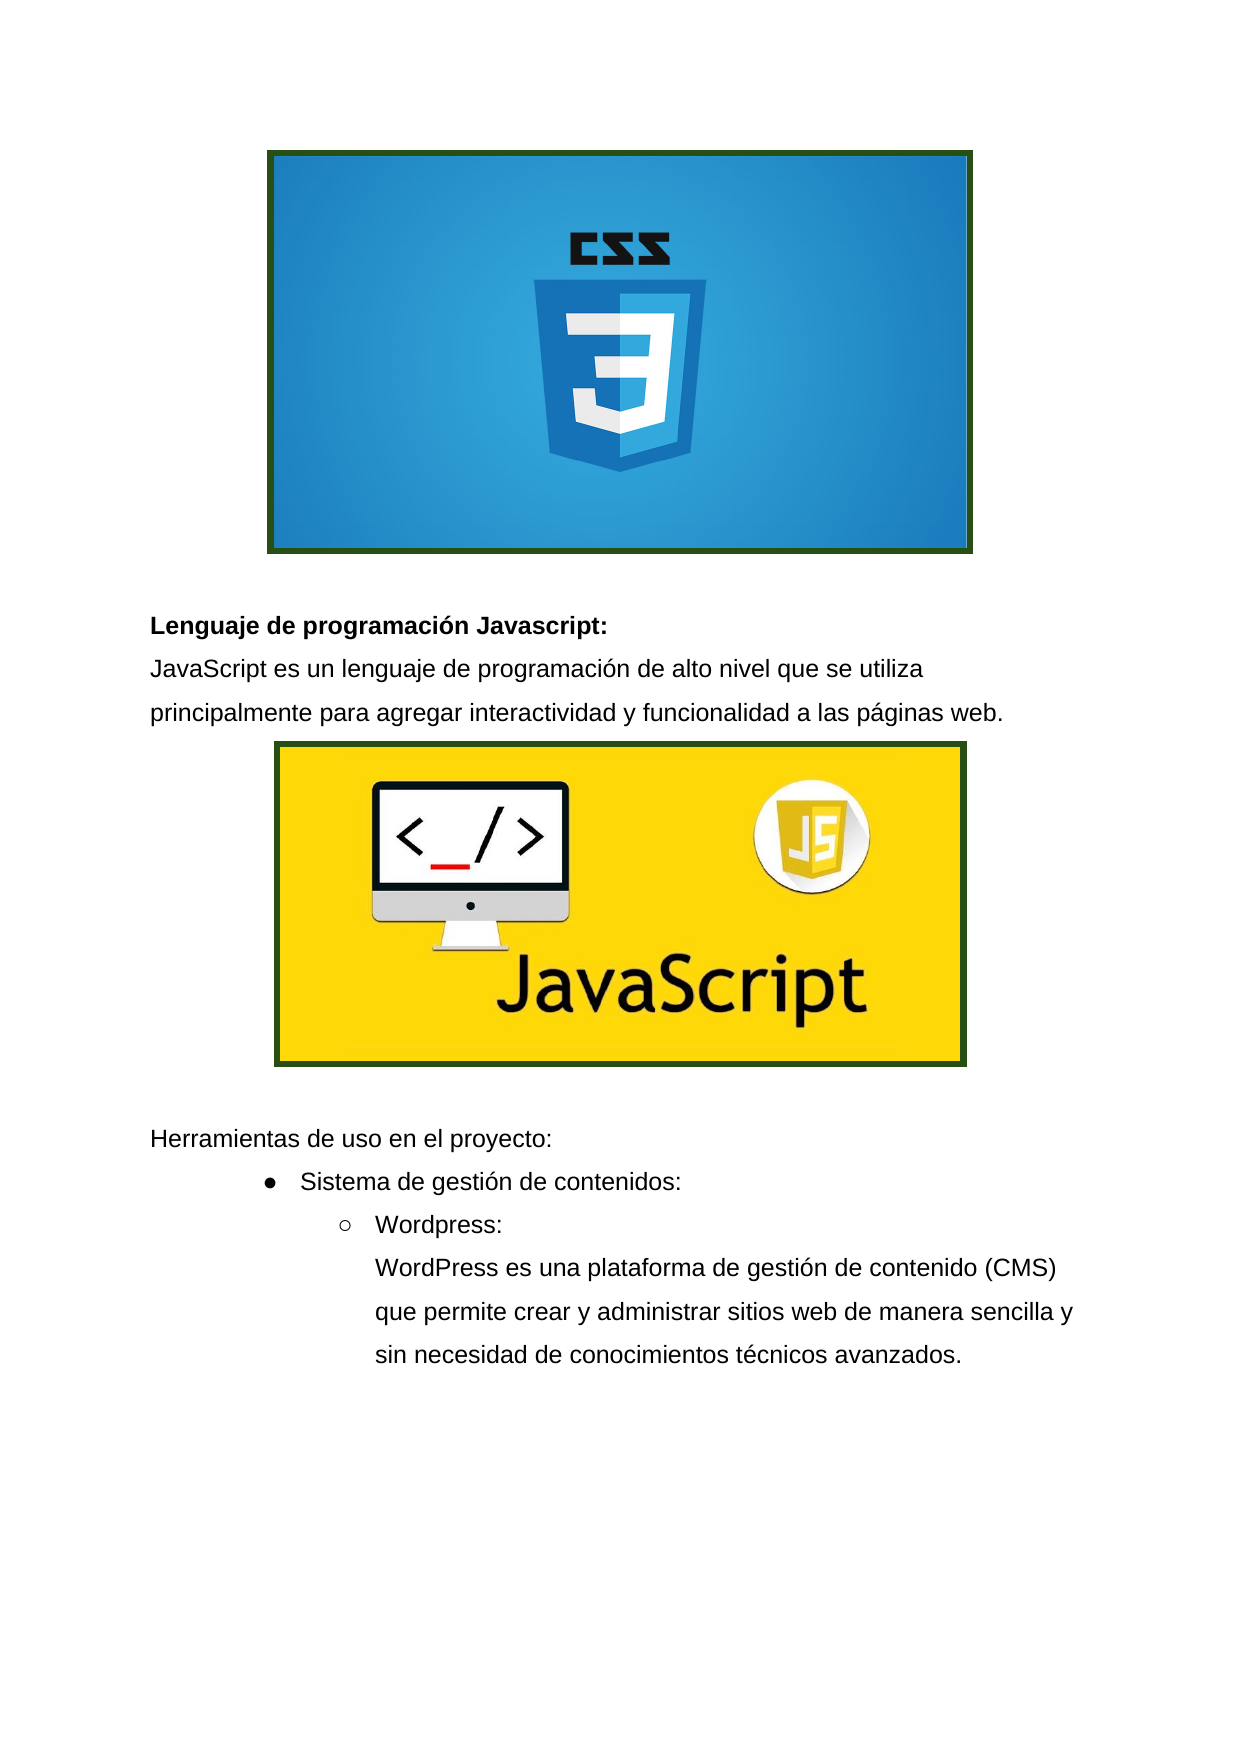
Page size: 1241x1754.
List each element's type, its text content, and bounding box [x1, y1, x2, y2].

picture [274, 156, 967, 548]
list Sistema de gestión de contenidos: [262, 1167, 1090, 1196]
picture [280, 747, 960, 1061]
text Herramientas de uso en el proyecto: [150, 1124, 1090, 1153]
list Wordpress: [337, 1210, 1090, 1239]
text JavaScript es un lenguaje de programación de alto nivel que se utiliza principalmente para agregar interactividad y funcionalidad a las páginas web. [150, 654, 1090, 726]
text WordPress es una plataforma de gestión de contenido (CMS) que permite crear y administrar sitios web de manera sencilla y sin necesidad de conocimientos técnicos avanzados. [375, 1253, 1090, 1368]
text Lenguaje de programación Javascript: [150, 611, 1090, 640]
